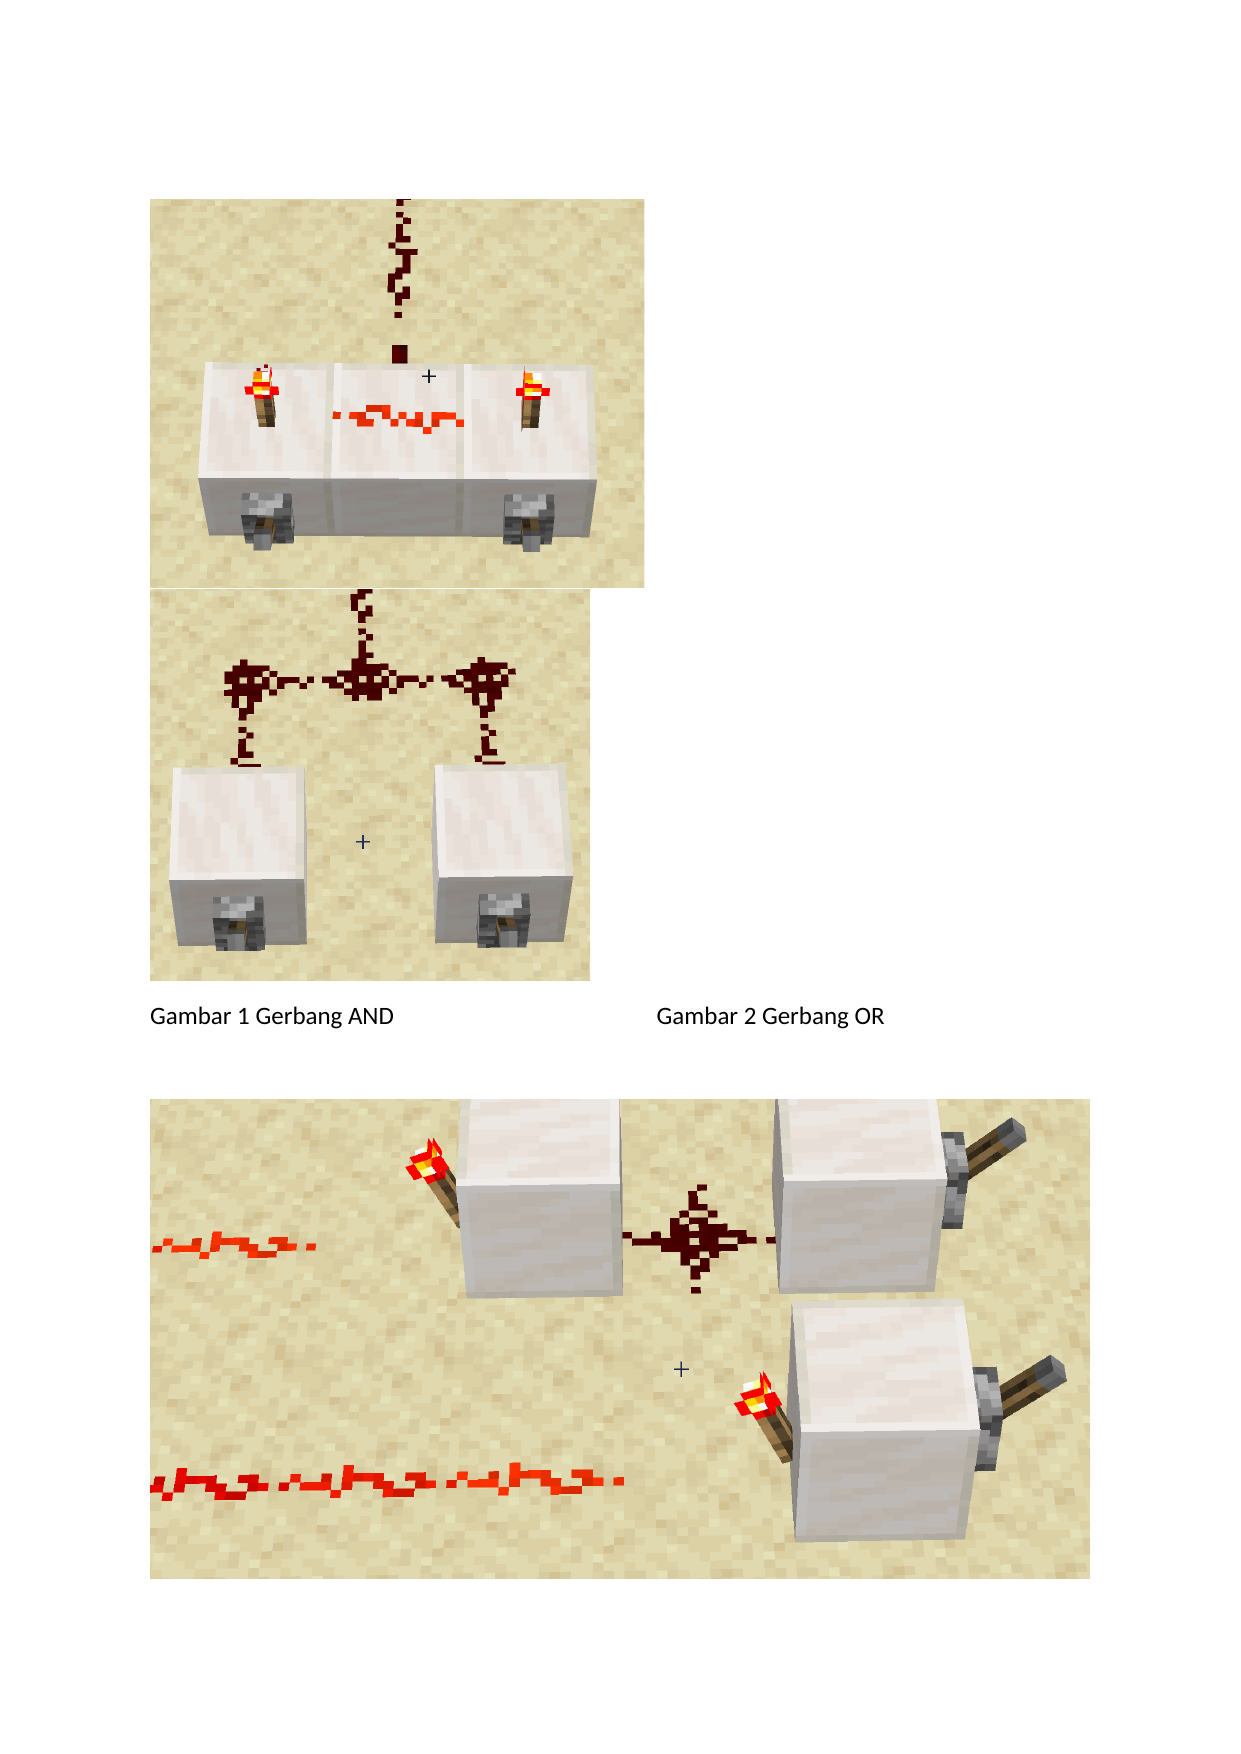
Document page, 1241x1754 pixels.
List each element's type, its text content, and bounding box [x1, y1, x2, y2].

picture [150, 199, 645, 588]
picture [150, 1099, 1091, 1579]
text Gambar 1 Gerbang AND Gambar 2 Gerbang OR [150, 1000, 1090, 1030]
picture [150, 589, 591, 981]
